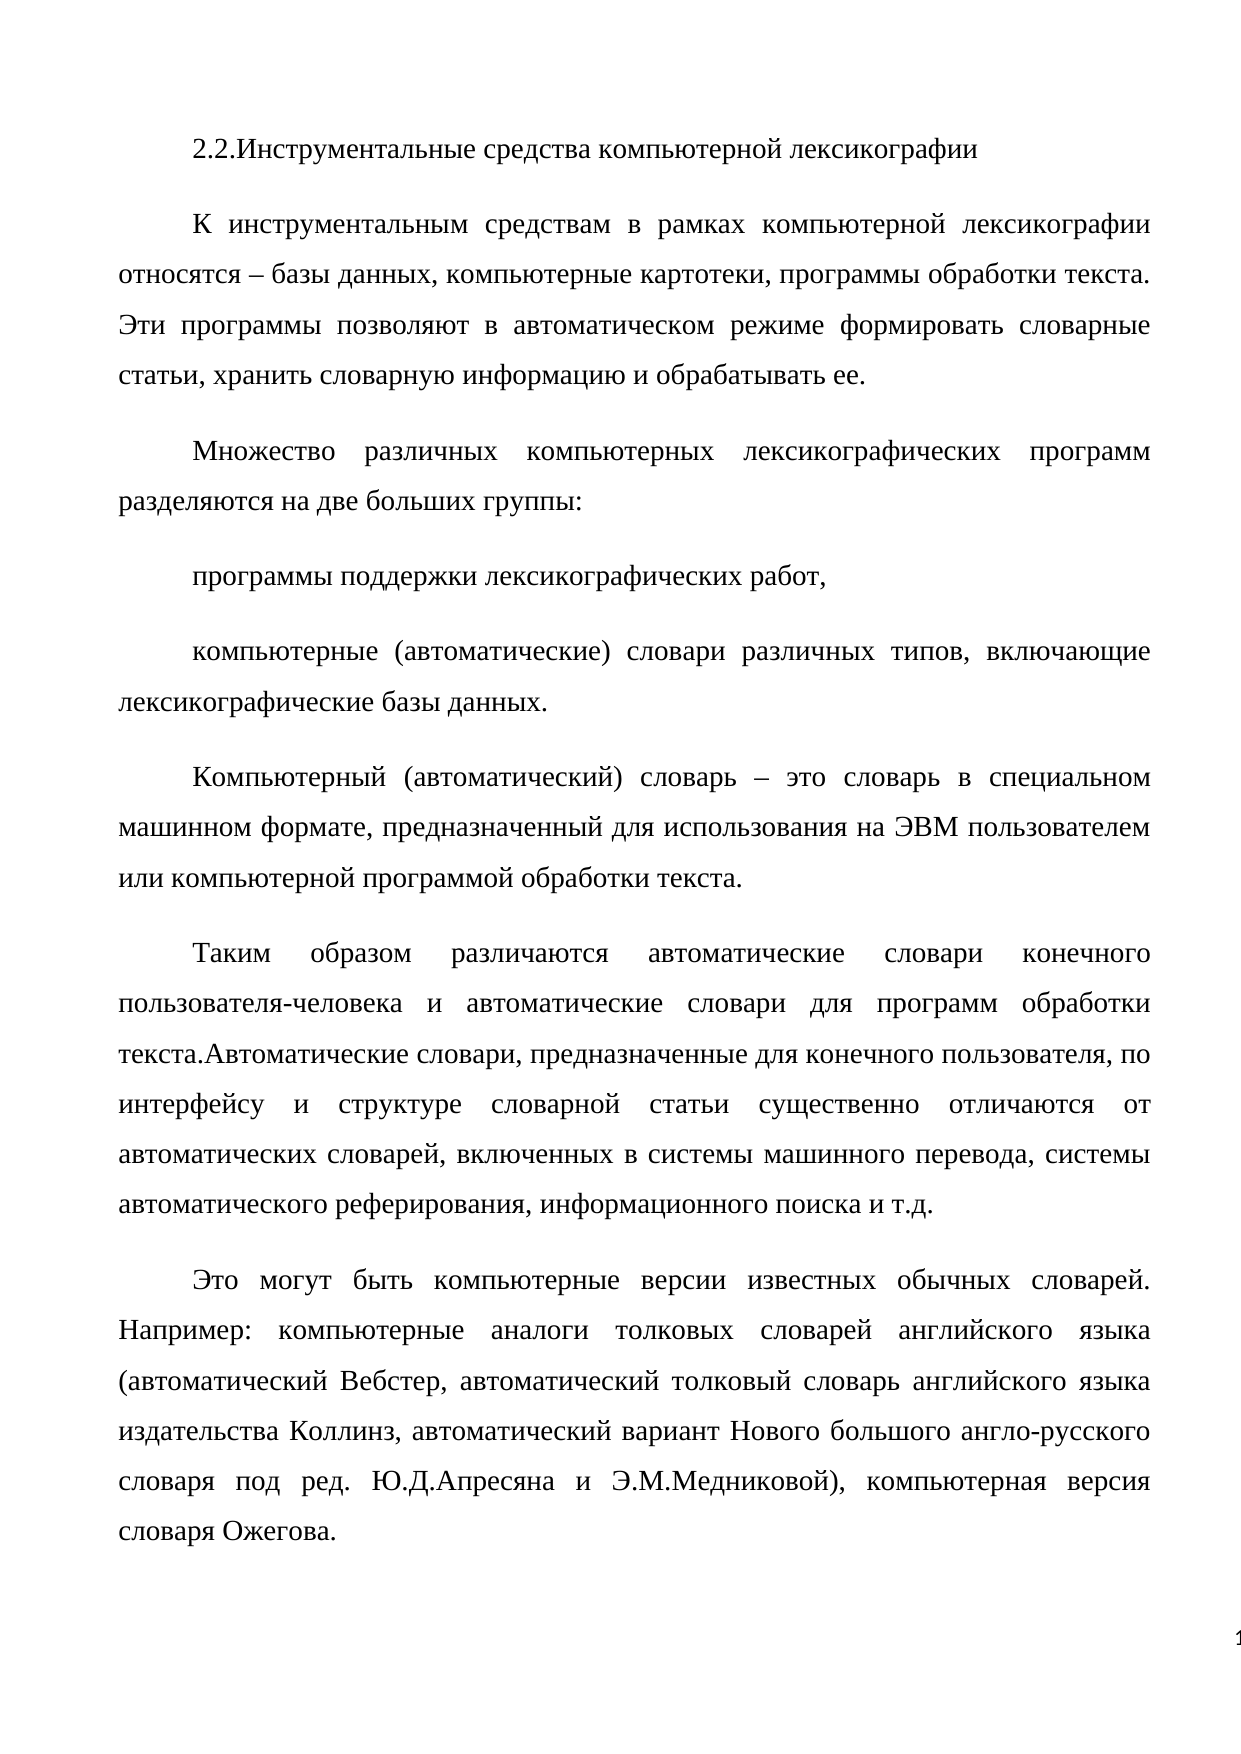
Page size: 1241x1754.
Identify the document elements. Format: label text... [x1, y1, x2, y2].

text программы поддержки лексикографических работ, [118, 558, 1152, 592]
text Это могут быть компьютерные версии известных обычных словарей. Например: компьютерные аналоги толковых словарей английского языка (автоматический Вебстер, автоматический толковый словарь английского языка издательства Коллинз, автоматический вариант Нового большого англо-русского словаря под ред. Ю.Д.Апресяна и Э.М.Медниковой), компьютерная версия словаря Ожегова. [118, 1262, 1152, 1547]
text компьютерные (автоматические) словари различных типов, включающие лексикографические базы данных. [118, 633, 1152, 717]
text Компьютерный (автоматический) словарь – это словарь в специальном машинном формате, предназначенный для использования на ЭВМ пользователем или компьютерной программой обработки текста. [118, 759, 1152, 893]
subtitle 2.2.Инструментальные средства компьютерной лексикографии [118, 131, 1152, 164]
text Множество различных компьютерных лексикографических программ разделяются на две больших группы: [118, 433, 1152, 516]
text К инструментальным средствам в рамках компьютерной лексикографии относятся – базы данных, компьютерные картотеки, программы обработки текста. Эти программы позволяют в автоматическом режиме формировать словарные статьи, хранить словарную информацию и обрабатывать ее. [118, 206, 1152, 391]
text Таким образом различаются автоматические словари конечного пользователя-человека и автоматические словари для программ обработки текста.Автоматические словари, предназначенные для конечного пользователя, по интерфейсу и структуре словарной статьи существенно отличаются от автоматических словарей, включенных в системы машинного перевода, системы автоматического реферирования, информационного поиска и т.д. [118, 935, 1152, 1220]
